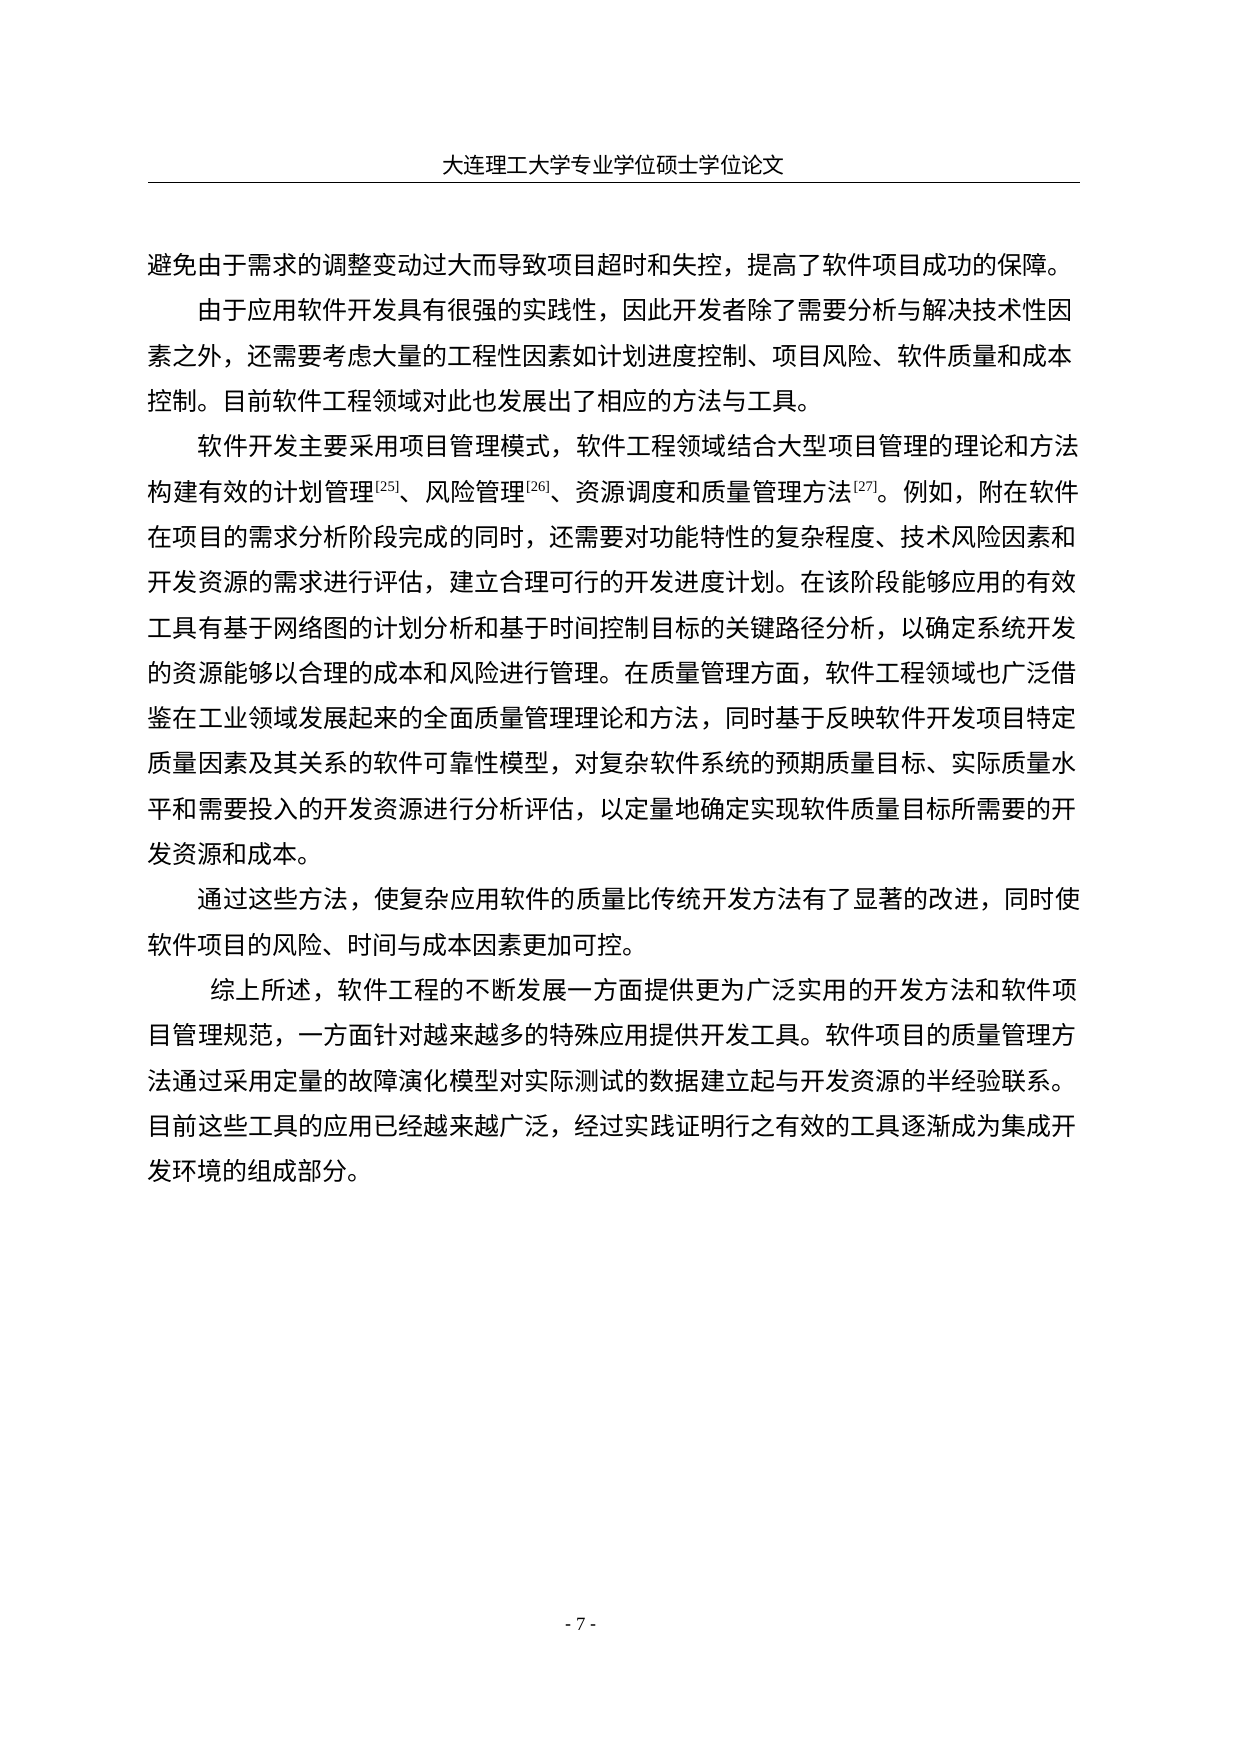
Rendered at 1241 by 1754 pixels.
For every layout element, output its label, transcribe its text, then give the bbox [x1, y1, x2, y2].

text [148, 246, 1080, 282]
text 通过这些方法，使复杂应用软件的质量比传统开发方法有了显著的改进，同时使软件项目的风险、时间与成本因素更加可控。 [148, 880, 1080, 961]
text 软件开发主要采用项目管理模式，软件工程领域结合大型项目管理的理论和方法构建有效的计划管理[25]、风险管理[26]、资源调度和质量管理方法[27]。例如，附在软件在项目的需求分析阶段完成的同时，还需要对功能特性的复杂程度、技术风险因素和开发资源的需求进行评估，建立合理可行的开发进度计划。在该阶段能够应用的有效工具有基于网络图的计划分析和基于时间控制目标的关键路径分析，以确定系统开发的资源能够以合理的成本和风险进行管理。在质量管理方面，软件工程领域也广泛借鉴在工业领域发展起来的全面质量管理理论和方法，同时基于反映软件开发项目特定质量因素及其关系的软件可靠性模型，对复杂软件系统的预期质量目标、实际质量水平和需要投入的开发资源进行分析评估，以定量地确定实现软件质量目标所需要的开发资源和成本。 [148, 427, 1080, 871]
text 综上所述，软件工程的不断发展一方面提供更为广泛实用的开发方法和软件项目管理规范，一方面针对越来越多的特殊应用提供开发工具。软件项目的质量管理方法通过采用定量的故障演化模型对实际测试的数据建立起与开发资源的半经验联系。目前这些工具的应用已经越来越广泛，经过实践证明行之有效的工具逐渐成为集成开发环境的组成部分。 [148, 971, 1080, 1188]
text 由于应用软件开发具有很强的实践性，因此开发者除了需要分析与解决技术性因素之外，还需要考虑大量的工程性因素如计划进度控制、项目风险、软件质量和成本控制。目前软件工程领域对此也发展出了相应的方法与工具。 [148, 291, 1080, 418]
